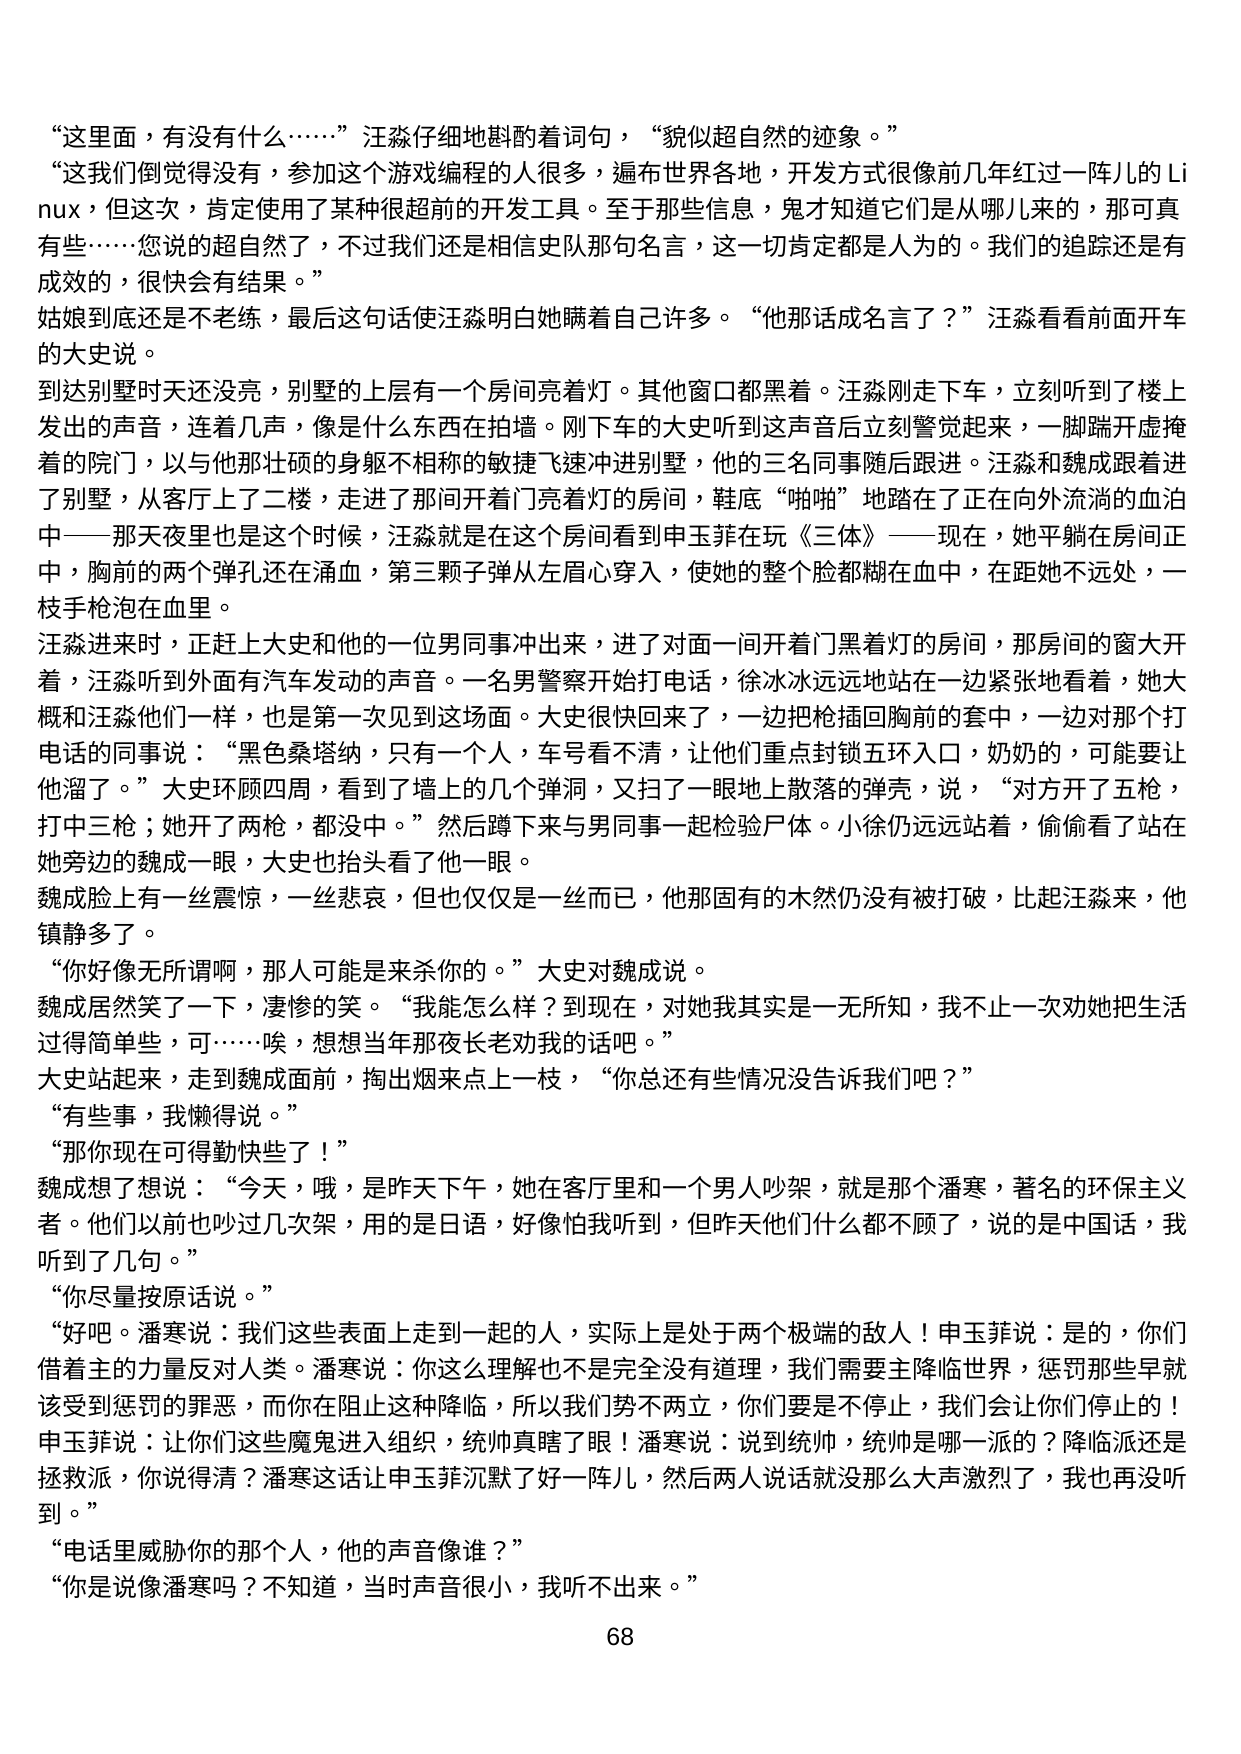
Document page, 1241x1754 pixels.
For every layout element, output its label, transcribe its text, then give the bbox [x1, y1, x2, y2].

text “电话里威胁你的那个人，他的声音像谁？” [37, 1531, 1203, 1567]
text 魏成脸上有一丝震惊，一丝悲哀，但也仅仅是一丝而已，他那固有的木然仍没有被打破，比起汪淼来，他镇静多了。 [37, 879, 1203, 951]
text 魏成居然笑了一下，凄惨的笑。“我能怎么样？到现在，对她我其实是一无所知，我不止一次劝她把生活过得简单些，可……唉，想想当年那夜长老劝我的话吧。” [37, 987, 1203, 1060]
text “这我们倒觉得没有，参加这个游戏编程的人很多，遍布世界各地，开发方式很像前几年红过一阵儿的Linux，但这次，肯定使用了某种很超前的开发工具。至于那些信息，鬼才知道它们是从哪儿来的，那可真有些……您说的超自然了，不过我们还是相信史队那句名言，这一切肯定都是人为的。我们的追踪还是有成效的，很快会有结果。” [37, 154, 1203, 299]
text 魏成想了想说：“今天，哦，是昨天下午，她在客厅里和一个男人吵架，就是那个潘寒，著名的环保主义者。他们以前也吵过几次架，用的是日语，好像怕我听到，但昨天他们什么都不顾了，说的是中国话，我听到了几句。” [37, 1169, 1203, 1277]
text 汪淼进来时，正赶上大史和他的一位男同事冲出来，进了对面一间开着门黑着灯的房间，那房间的窗大开着，汪淼听到外面有汽车发动的声音。一名男警察开始打电话，徐冰冰远远地站在一边紧张地看着，她大概和汪淼他们一样，也是第一次见到这场面。大史很快回来了，一边把枪插回胸前的套中，一边对那个打电话的同事说：“黑色桑塔纳，只有一个人，车号看不清，让他们重点封锁五环入口，奶奶的，可能要让他溜了。”大史环顾四周，看到了墙上的几个弹洞，又扫了一眼地上散落的弹壳，说，“对方开了五枪，打中三枪；她开了两枪，都没中。”然后蹲下来与男同事一起检验尸体。小徐仍远远站着，偷偷看了站在她旁边的魏成一眼，大史也抬头看了他一眼。 [37, 625, 1203, 879]
text “那你现在可得勤快些了！” [37, 1132, 1203, 1169]
text “你是说像潘寒吗？不知道，当时声音很小，我听不出来。” [37, 1567, 1203, 1604]
text “你好像无所谓啊，那人可能是来杀你的。”大史对魏成说。 [37, 951, 1203, 987]
text 大史站起来，走到魏成面前，掏出烟来点上一枝，“你总还有些情况没告诉我们吧？” [37, 1060, 1203, 1096]
text 姑娘到底还是不老练，最后这句话使汪淼明白她瞒着自己许多。“他那话成名言了？”汪淼看看前面开车的大史说。 [37, 299, 1203, 371]
text “你尽量按原话说。” [37, 1277, 1203, 1314]
text “好吧。潘寒说：我们这些表面上走到一起的人，实际上是处于两个极端的敌人！申玉菲说：是的，你们借着主的力量反对人类。潘寒说：你这么理解也不是完全没有道理，我们需要主降临世界，惩罚那些早就该受到惩罚的罪恶，而你在阻止这种降临，所以我们势不两立，你们要是不停止，我们会让你们停止的！申玉菲说：让你们这些魔鬼进入组织，统帅真瞎了眼！潘寒说：说到统帅，统帅是哪一派的？降临派还是拯救派，你说得清？潘寒这话让申玉菲沉默了好一阵儿，然后两人说话就没那么大声激烈了，我也再没听到。” [37, 1314, 1203, 1531]
text 到达别墅时天还没亮，别墅的上层有一个房间亮着灯。其他窗口都黑着。汪淼刚走下车，立刻听到了楼上发出的声音，连着几声，像是什么东西在拍墙。刚下车的大史听到这声音后立刻警觉起来，一脚踹开虚掩着的院门，以与他那壮硕的身躯不相称的敏捷飞速冲进别墅，他的三名同事随后跟进。汪淼和魏成跟着进了别墅，从客厅上了二楼，走进了那间开着门亮着灯的房间，鞋底“啪啪”地踏在了正在向外流淌的血泊中——那天夜里也是这个时候，汪淼就是在这个房间看到申玉菲在玩《三体》——现在，她平躺在房间正中，胸前的两个弹孔还在涌血，第三颗子弹从左眉心穿入，使她的整个脸都糊在血中，在距她不远处，一枝手枪泡在血里。 [37, 371, 1203, 625]
text “这里面，有没有什么……”汪淼仔细地斟酌着词句，“貌似超自然的迹象。” [37, 117, 1203, 154]
text “有些事，我懒得说。” [37, 1096, 1203, 1132]
